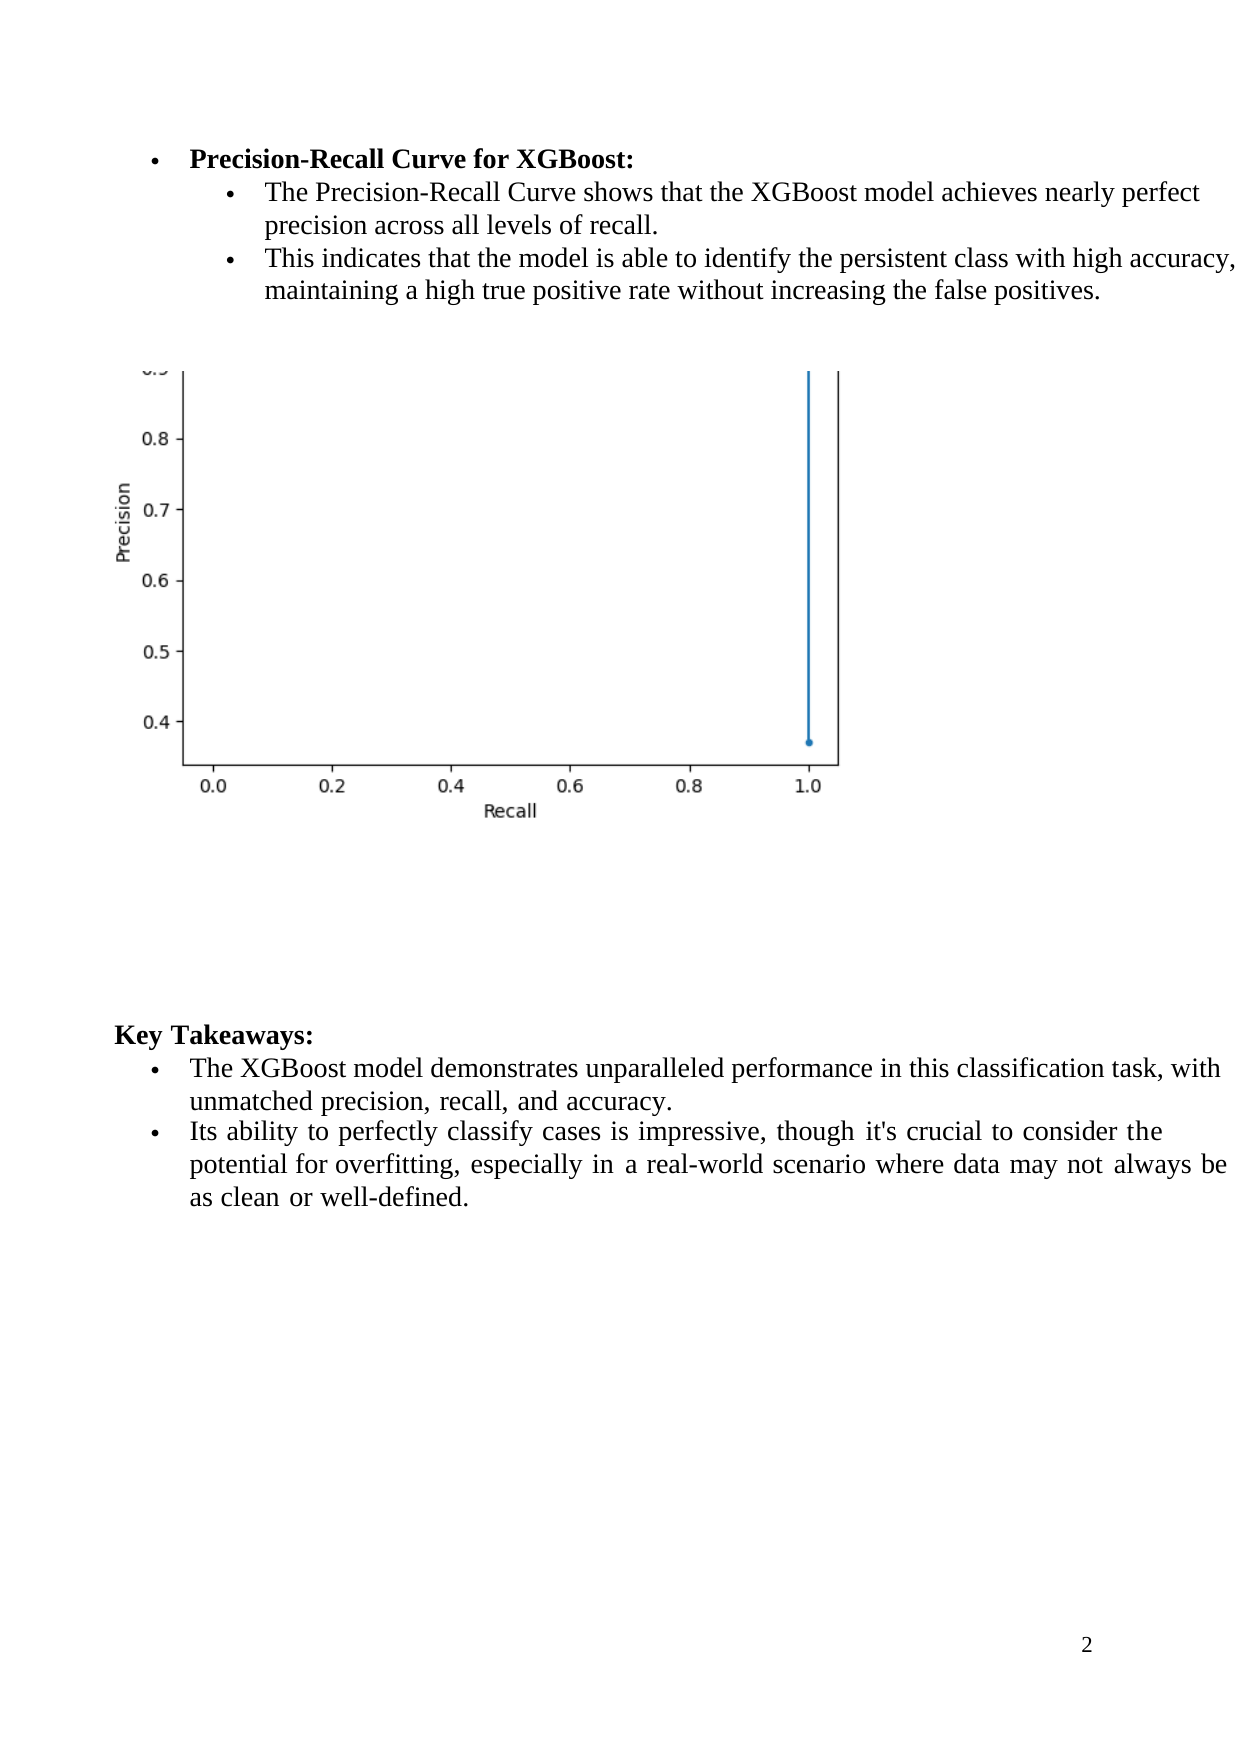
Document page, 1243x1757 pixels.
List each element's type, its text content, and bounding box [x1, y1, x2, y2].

picture [102, 371, 851, 835]
list This indicates that the model is able to identify the persistent class with high accuracy, maintaining a high true positive rate without increasing the false positives. [227, 241, 1243, 306]
list The Precision-Recall Curve shows that the XGBoost model achieves nearly perfect precision across all levels of recall. [227, 175, 1243, 240]
list Its ability to perfectly classify cases is impressive, though it's crucial to consider the [152, 1116, 1243, 1147]
subtitle Precision-Recall Curve for XGBoost: [152, 144, 1243, 175]
text potential for overfitting, especially in a real-world scenario where data may not always be as clean or well-defined. [189, 1147, 1243, 1212]
list The XGBoost model demonstrates unparalleled performance in this classification task, with unmatched precision, recall, and accuracy. [152, 1051, 1224, 1116]
subtitle Key Takeaways: [114, 1018, 1243, 1050]
